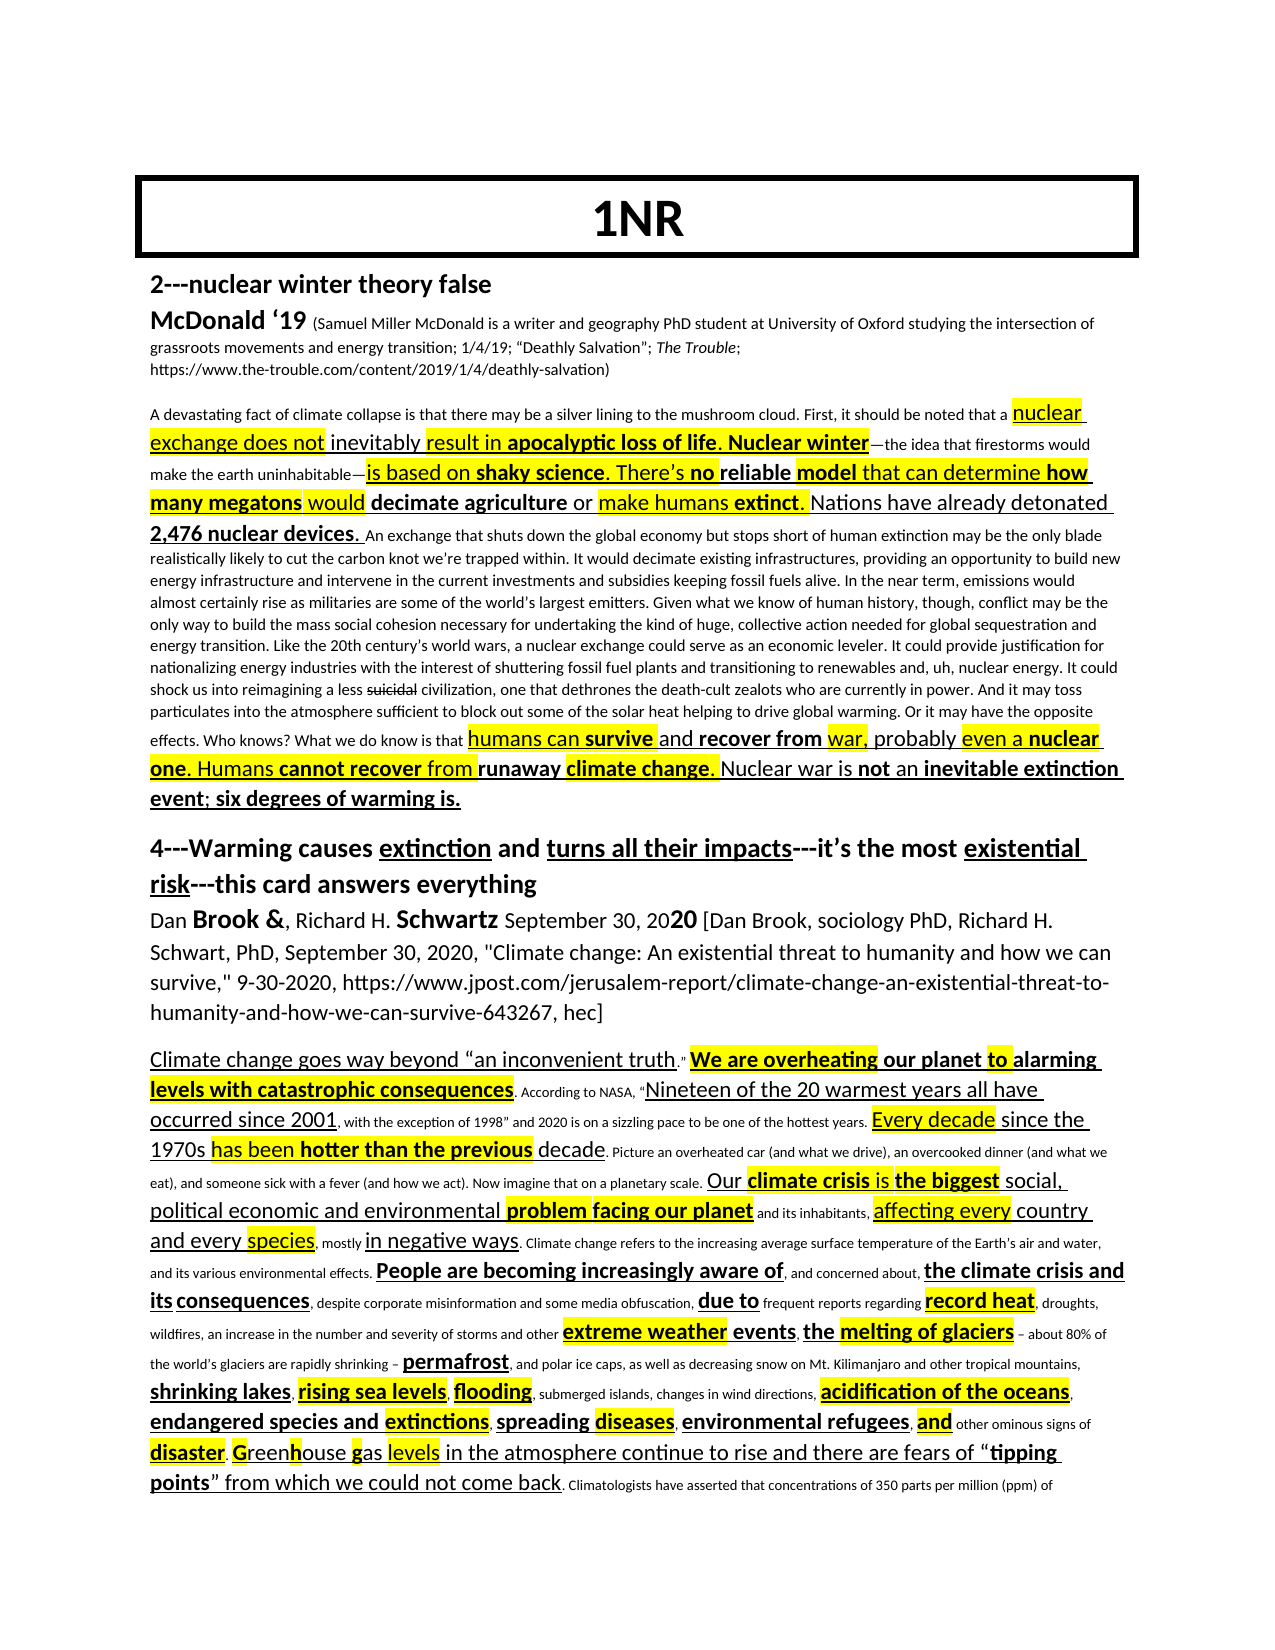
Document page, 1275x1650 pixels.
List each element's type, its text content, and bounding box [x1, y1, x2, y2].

subtitle 4---Warming causes extinction and turns all their impacts---it’s the most existential risk---this card answers everything [150, 831, 1125, 900]
text McDonald ‘19 (Samuel Miller McDonald is a writer and geography PhD student at University of Oxford studying the intersection of grassroots movements and energy transition; 1/4/19; “Deathly Salvation”; The Trouble; https://www.the-trouble.com/content/2019/1/4/deathly-salvation) [150, 303, 1125, 379]
subtitle 1NR [142, 181, 1133, 252]
text Dan Brook &, Richard H. Schwartz September 30, 2020 [Dan Brook, sociology PhD, Richard H. Schwart, PhD, September 30, 2020, "Climate change: An existential threat to humanity and how we can survive," 9-30-2020, https://www.jpost.com/jerusalem-report/climate-change-an-existential-threat-to-humanity-and-how-we-can-survive-643267, hec] [150, 902, 1125, 1026]
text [150, 1045, 1125, 1496]
subtitle 2---nuclear winter theory false [150, 267, 1125, 300]
text A devastating fact of climate collapse is that there may be a silver lining to the mushroom cloud. First, it should be noted that a nuclear exchange does not inevitably result in apocalyptic loss of life. Nuclear winter—the idea that firestorms would make the earth uninhabitable—is based on shaky science. There’s no reliable model that can determine how many megatons would decimate agriculture or make humans extinct. Nations have already detonated 2,476 nuclear devices. An exchange that shuts down the global economy but stops short of human extinction may be the only blade realistically likely to cut the carbon knot we’re trapped within. It would decimate existing infrastructures, providing an opportunity to build new energy infrastructure and intervene in the current investments and subsidies keeping fossil fuels alive. In the near term, emissions would almost certainly rise as militaries are some of the world’s largest emitters. Given what we know of human history, though, conflict may be the only way to build the mass social cohesion necessary for undertaking the kind of huge, collective action needed for global sequestration and energy transition. Like the 20th century’s world wars, a nuclear exchange could serve as an economic leveler. It could provide justification for nationalizing energy industries with the interest of shuttering fossil fuel plants and transitioning to renewables and, uh, nuclear energy. It could shock us into reimagining a less suicidal civilization, one that dethrones the death-cult zealots who are currently in power. And it may toss particulates into the atmosphere sufficient to block out some of the solar heat helping to drive global warming. Or it may have the opposite effects. Who knows? What we do know is that humans can survive and recover from war, probably even a nuclear one. Humans cannot recover from runaway climate change. Nuclear war is not an inevitable extinction event; six degrees of warming is. [150, 398, 1125, 812]
